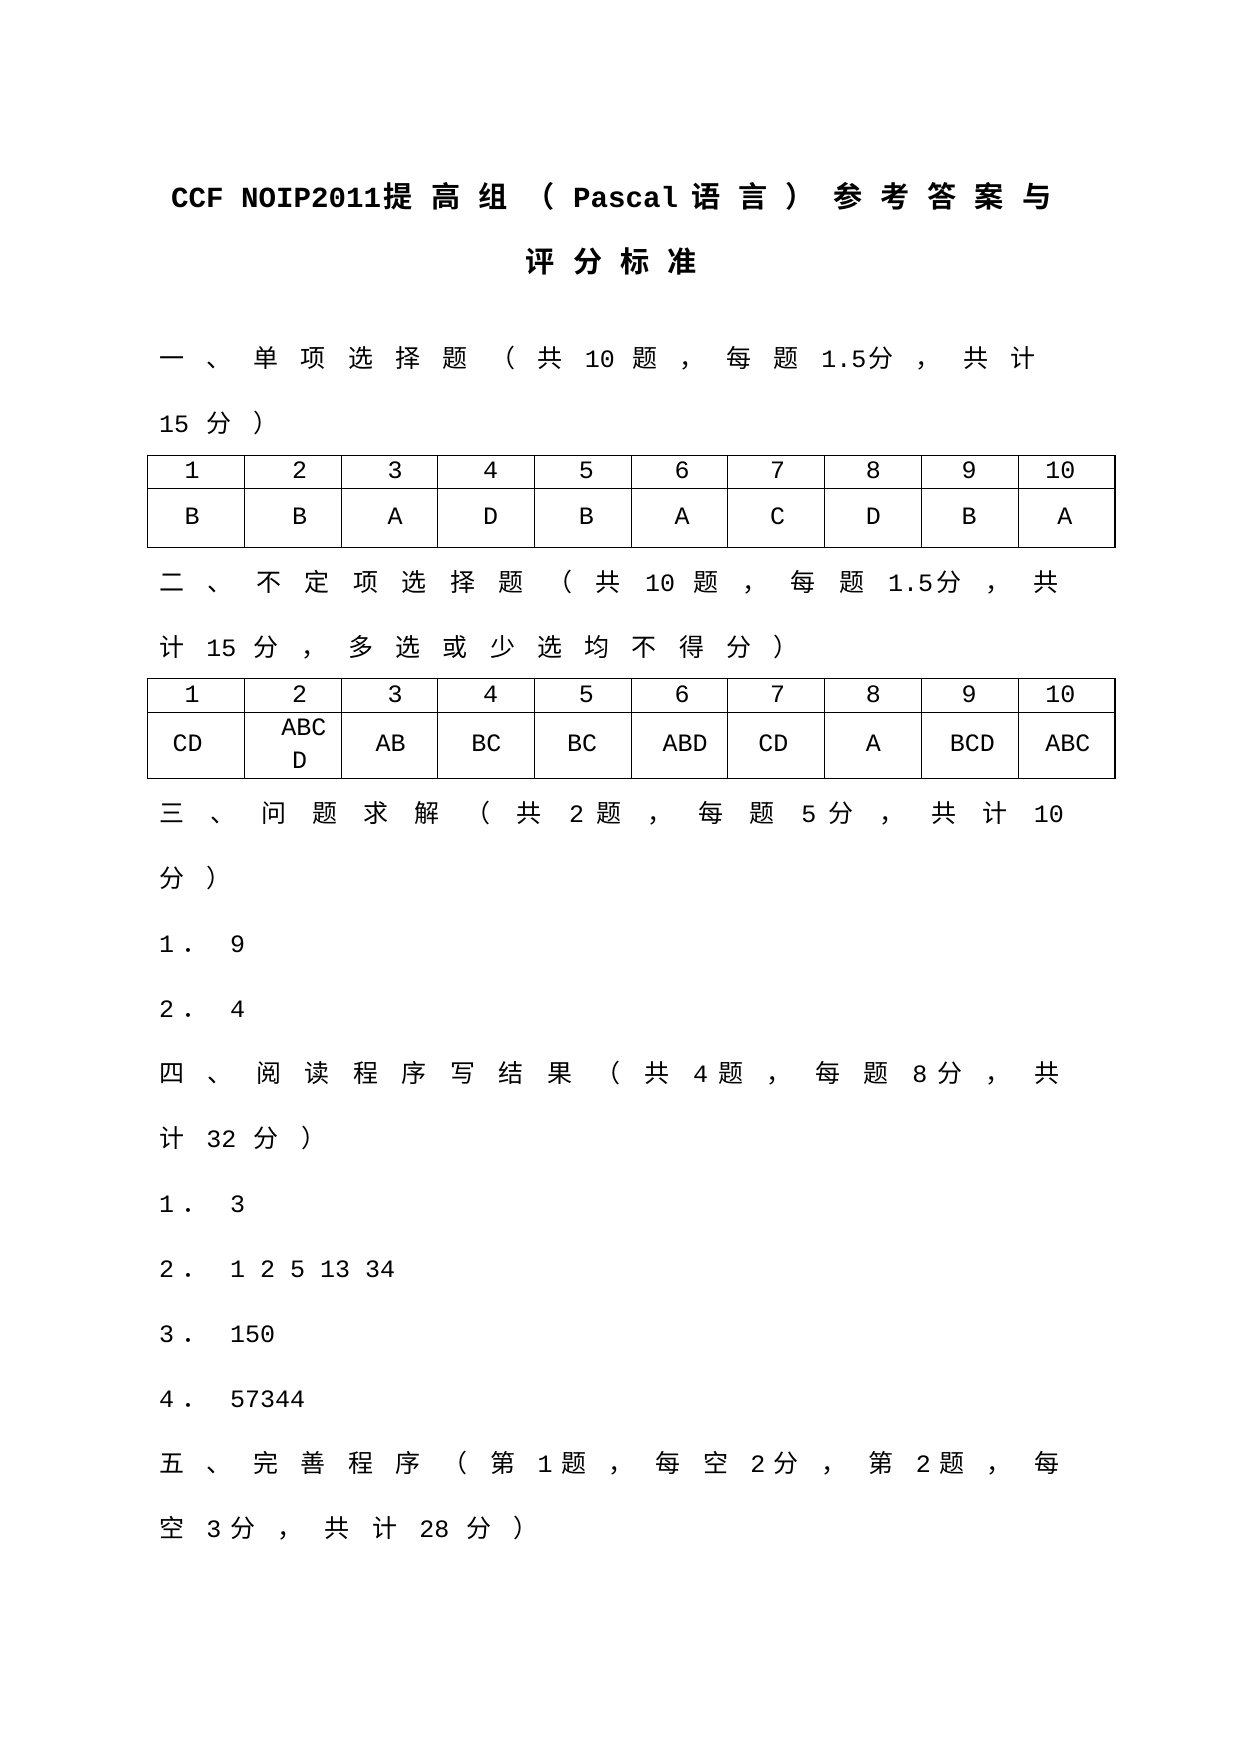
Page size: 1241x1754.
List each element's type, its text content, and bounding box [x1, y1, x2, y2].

table_header 5 [535, 679, 631, 712]
table_header 7 [728, 456, 824, 488]
text 三、问题求解（共2题，每题5分，共计10分） [159, 779, 1081, 909]
table_header 2 [245, 679, 341, 712]
text 四、阅读程序写结果（共4题，每题8分，共计32分） [159, 1039, 1081, 1169]
table_cell A [825, 713, 921, 778]
table_header 8 [825, 679, 921, 712]
table_cell C [728, 489, 824, 547]
table_header 9 [922, 679, 1018, 712]
text 4．57344 [159, 1364, 1081, 1429]
table_cell A [1019, 489, 1114, 547]
table_cell ABCD [245, 713, 341, 778]
text 二、不定项选择题（共10题，每题1.5分，共计15分，多选或少选均不得分） [159, 548, 1081, 678]
table_cell BCD [922, 713, 1018, 778]
table_cell A [632, 489, 727, 547]
table_header 7 [728, 679, 824, 712]
table_cell ABD [632, 713, 727, 778]
table_cell AB [342, 713, 437, 778]
text 3．150 [159, 1299, 1081, 1364]
table_cell B [922, 489, 1018, 547]
table_header 10 [1019, 679, 1114, 712]
table_header 6 [632, 679, 727, 712]
text 2．4 [159, 974, 1081, 1039]
table_header 3 [342, 456, 437, 488]
table_header 10 [1019, 456, 1114, 488]
table_header 9 [922, 456, 1018, 488]
table_header 8 [825, 456, 921, 488]
table_cell BC [438, 713, 534, 778]
table_cell A [342, 489, 437, 547]
table_header 4 [438, 456, 534, 488]
table_header 5 [535, 456, 631, 488]
table_cell B [148, 489, 244, 547]
table_cell B [535, 489, 631, 547]
text 一、单项选择题（共10题，每题1.5分，共计15分） [159, 324, 1081, 454]
table_header 1 [148, 679, 244, 712]
table_cell ABC [1019, 713, 1114, 778]
table_cell BC [535, 713, 631, 778]
text 2．1 2 5 13 34 [159, 1234, 1081, 1299]
table_cell CD [148, 713, 244, 778]
text 1．3 [159, 1169, 1081, 1234]
text CCF NOIP2011提高组（Pascal语言）参考答案与评分标准 [159, 162, 1081, 292]
table_cell B [245, 489, 341, 547]
table_header 2 [245, 456, 341, 488]
text 1．9 [159, 909, 1081, 974]
table_cell D [438, 489, 534, 547]
table_header 1 [148, 456, 244, 488]
table_cell CD [728, 713, 824, 778]
table_cell D [825, 489, 921, 547]
table_header 3 [342, 679, 437, 712]
table_header 6 [632, 456, 727, 488]
table_header 4 [438, 679, 534, 712]
text 五、完善程序（第1题，每空2分，第2题，每空3分，共计28分） [159, 1429, 1081, 1559]
